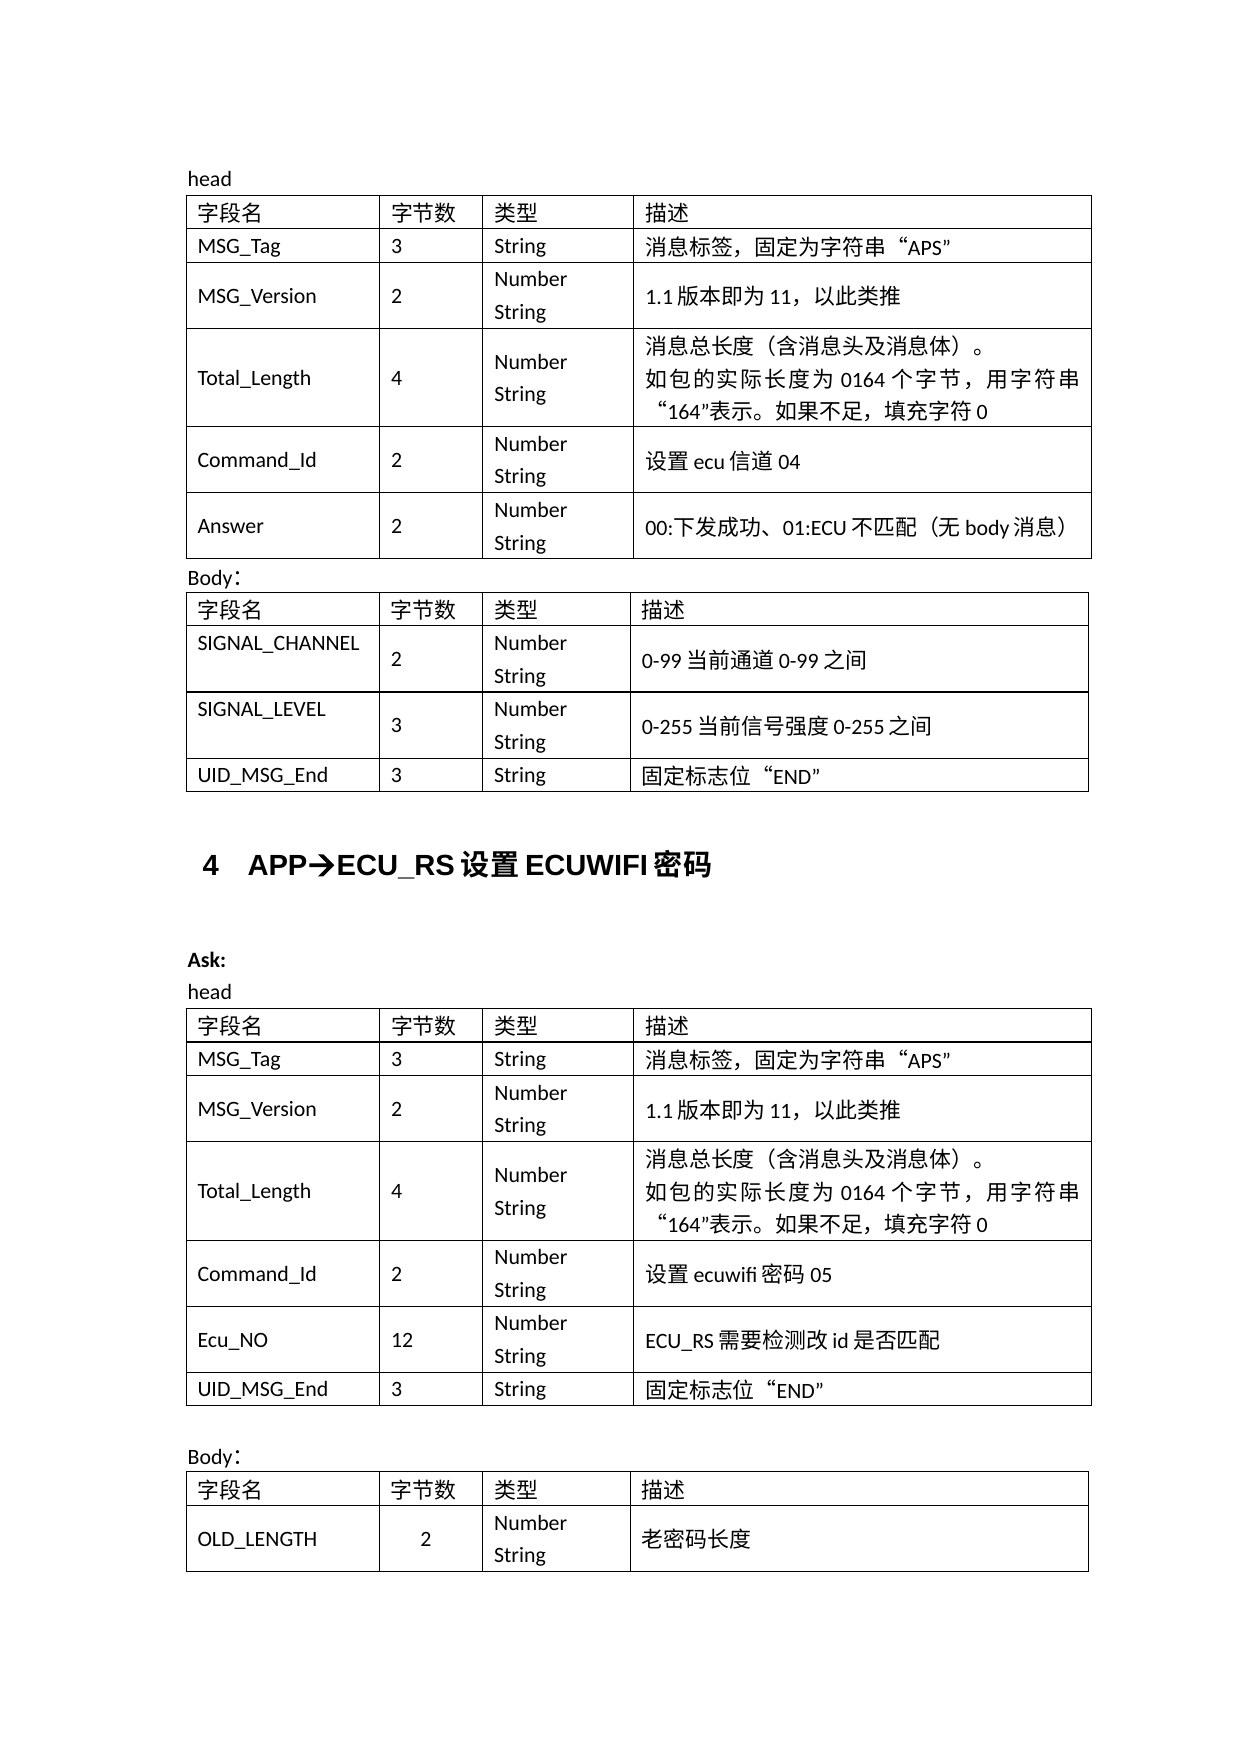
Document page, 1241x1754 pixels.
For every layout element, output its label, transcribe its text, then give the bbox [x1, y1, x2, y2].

table_cell Number String [483, 1241, 633, 1306]
table_cell Total_Length [187, 1142, 379, 1239]
table_cell String [483, 1043, 633, 1075]
table_header 字段名 [187, 196, 379, 228]
table_cell MSG_Tag [187, 229, 379, 262]
table_header 字节数 [380, 196, 482, 228]
table_cell 消息标签，固定为字符串“APS” [634, 1043, 1091, 1075]
table_cell MSG_Version [187, 1076, 379, 1141]
table_cell 2 [380, 263, 482, 328]
table_cell 2 [380, 1506, 482, 1571]
table_cell MSG_Version [187, 263, 379, 328]
table_header 描述 [634, 196, 1091, 228]
table_header 类型 [483, 196, 633, 228]
table_cell Ecu_NO [187, 1307, 379, 1372]
table_header 描述 [631, 1472, 1088, 1505]
table_cell Number String [483, 1076, 633, 1141]
table_cell 固定标志位“END” [631, 759, 1088, 791]
table_cell UID_MSG_End [187, 759, 379, 791]
table_cell Number String [483, 263, 633, 328]
table_header 字段名 [187, 1472, 379, 1505]
table_cell 4 [380, 1142, 482, 1239]
table_cell SIGNAL_CHANNEL [187, 626, 379, 691]
table_cell 消息总长度（含消息头及消息体）。 如包的实际长度为0164个字节，用字符串“164”表示。如果不足，填充字符0 [634, 1142, 1091, 1239]
table_cell 2 [380, 626, 482, 691]
table_cell 2 [380, 1241, 482, 1306]
table_cell Number String [483, 1142, 633, 1239]
table_cell SIGNAL_LEVEL [187, 693, 379, 757]
table_cell String [483, 229, 633, 262]
table_cell 3 [380, 693, 482, 757]
table_cell ECU_RS需要检测改id是否匹配 [634, 1307, 1091, 1372]
table_cell 2 [380, 493, 482, 558]
table_cell 固定标志位“END” [634, 1373, 1091, 1405]
table_header 字节数 [380, 1009, 482, 1041]
table_cell Number String [483, 626, 630, 691]
table_header 字段名 [187, 1009, 379, 1041]
table_cell 3 [380, 1373, 482, 1405]
table_cell 4 [380, 329, 482, 426]
table_cell 老密码长度 [631, 1506, 1088, 1571]
table_cell Total_Length [187, 329, 379, 426]
table_header 字段名 [187, 593, 379, 625]
text Body： [187, 1439, 1053, 1471]
table_header 类型 [483, 593, 630, 625]
table_header 字节数 [380, 1472, 482, 1505]
table_cell Number String [483, 427, 633, 492]
subtitle APPECU_RS设置ECUWIFI密码 [202, 842, 1053, 884]
table_cell Command_Id [187, 427, 379, 492]
table_cell 设置ecuwifi密码 05 [634, 1241, 1091, 1306]
table_header 描述 [634, 1009, 1091, 1041]
table_header 字节数 [380, 593, 482, 625]
table_cell 0-99 当前通道0-99之间 [631, 626, 1088, 691]
table_header 类型 [483, 1472, 630, 1505]
table_cell Number String [483, 1307, 633, 1372]
table_cell Number String [483, 493, 633, 558]
table_cell Number String [483, 329, 633, 426]
table_cell Command_Id [187, 1241, 379, 1306]
table_cell 1.1版本即为11，以此类推 [634, 1076, 1091, 1141]
table_cell 00:下发成功、01:ECU不匹配（无body消息） [634, 493, 1091, 558]
table_cell Number String [483, 1506, 630, 1571]
text head [187, 162, 1053, 194]
table_cell 2 [380, 1076, 482, 1141]
text Ask: [187, 943, 1053, 975]
table_header 描述 [631, 593, 1088, 625]
table_header 类型 [483, 1009, 633, 1041]
text head [187, 975, 1053, 1008]
table_cell UID_MSG_End [187, 1373, 379, 1405]
table_cell 3 [380, 229, 482, 262]
table_cell String [483, 759, 630, 791]
table_cell 设置ecu信道 04 [634, 427, 1091, 492]
table_cell 0-255 当前信号强度0-255之间 [631, 693, 1088, 757]
text Body： [187, 559, 1053, 592]
table_cell 2 [380, 427, 482, 492]
table_cell 消息标签，固定为字符串“APS” [634, 229, 1091, 262]
table_cell OLD_LENGTH [187, 1506, 379, 1571]
table_cell 消息总长度（含消息头及消息体）。 如包的实际长度为0164个字节，用字符串“164”表示。如果不足，填充字符0 [634, 329, 1091, 426]
table_cell Number String [483, 693, 630, 757]
table_cell 1.1版本即为11，以此类推 [634, 263, 1091, 328]
table_cell MSG_Tag [187, 1043, 379, 1075]
table_cell String [483, 1373, 633, 1405]
table_cell 3 [380, 1043, 482, 1075]
table_cell 12 [380, 1307, 482, 1372]
table_cell Answer [187, 493, 379, 558]
table_cell 3 [380, 759, 482, 791]
